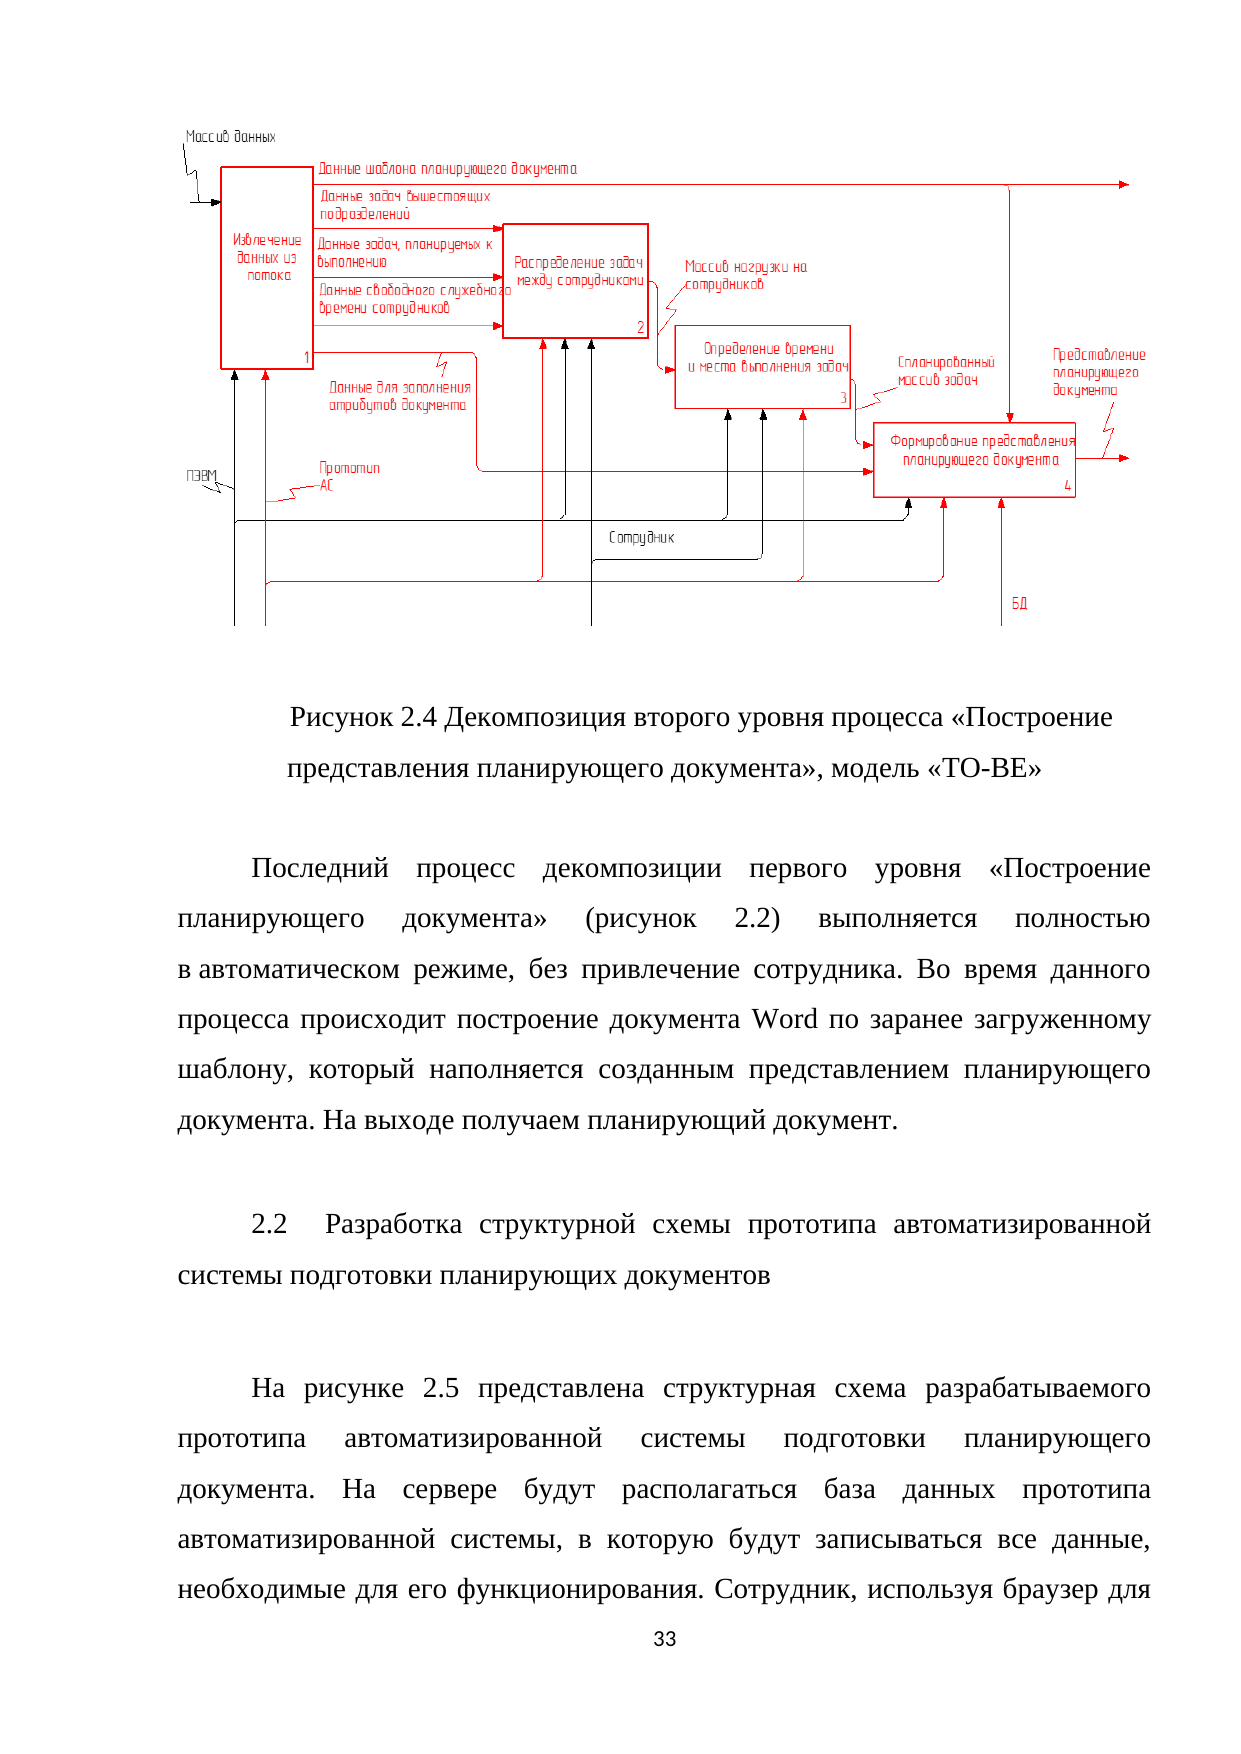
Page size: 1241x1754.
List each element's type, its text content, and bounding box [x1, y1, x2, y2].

text Рисунок 2.4 Декомпозиция второго уровня процесса «Построение представления планирующего документа», модель «TO-BE» [177, 699, 1152, 783]
subtitle 2.2 Разработка структурной схемы прототипа автоматизированной системы подготовки планирующих документов [177, 1207, 1152, 1291]
text Последний процесс декомпозиции первого уровня «Построение планирующего документа» (рисунок 2.2) выполняется полностью в автоматическом режиме, без привлечение сотрудника. Во время данного процесса происходит построение документа Word по заранее загруженному шаблону, который наполняется созданным представлением планирующего документа. На выходе получаем планирующий документ. [177, 850, 1152, 1135]
picture [177, 118, 1152, 636]
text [177, 1370, 1152, 1605]
